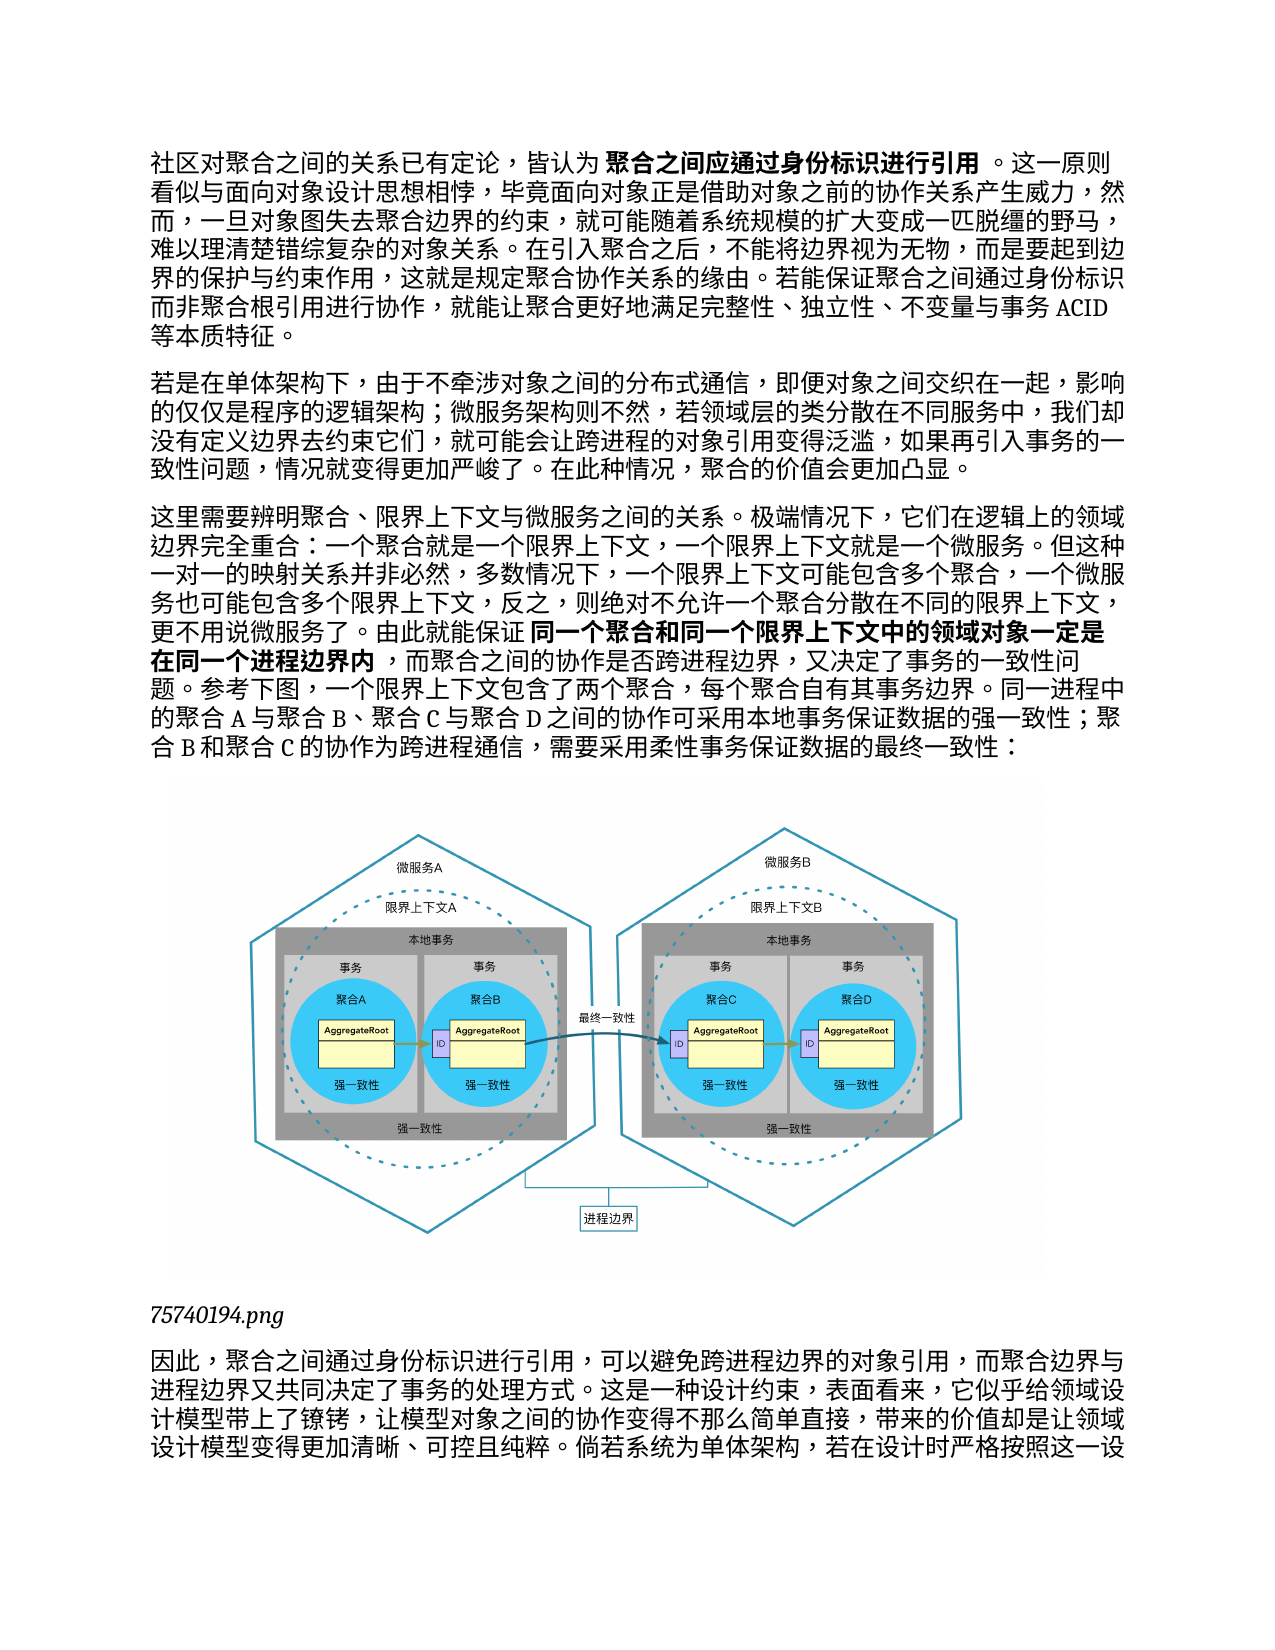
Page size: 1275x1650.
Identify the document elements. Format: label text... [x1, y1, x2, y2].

picture [168, 781, 1044, 1280]
text 社区对聚合之间的关系已有定论，皆认为 聚合之间应通过身份标识进行引用 。这一原则看似与面向对象设计思想相悖，毕竟面向对象正是借助对象之前的协作关系产生威力，然而，一旦对象图失去聚合边界的约束，就可能随着系统规模的扩大变成一匹脱缰的野马，难以理清楚错综复杂的对象关系。在引入聚合之后，不能将边界视为无物，而是要起到边界的保护与约束作用，这就是规定聚合协作关系的缘由。若能保证聚合之间通过身份标识而非聚合根引用进行协作，就能让聚合更好地满足完整性、独立性、不变量与事务 ACID 等本质特征。 [150, 150, 1125, 351]
text 这里需要辨明聚合、限界上下文与微服务之间的关系。极端情况下，它们在逻辑上的领域边界完全重合：一个聚合就是一个限界上下文，一个限界上下文就是一个微服务。但这种一对一的映射关系并非必然，多数情况下，一个限界上下文可能包含多个聚合，一个微服务也可能包含多个限界上下文，反之，则绝对不允许一个聚合分散在不同的限界上下文，更不用说微服务了。由此就能保证 同一个聚合和同一个限界上下文中的领域对象一定是在同一个进程边界内 ，而聚合之间的协作是否跨进程边界，又决定了事务的一致性问题。参考下图，一个限界上下文包含了两个聚合，每个聚合自有其事务边界。同一进程中的聚合 A 与聚合 B、聚合 C 与聚合 D 之间的协作可采用本地事务保证数据的强一致性；聚合 B 和聚合 C 的协作为跨进程通信，需要采用柔性事务保证数据的最终一致性： [150, 504, 1125, 762]
text 75740194.png [150, 1301, 1125, 1329]
text 若是在单体架构下，由于不牵涉对象之间的分布式通信，即便对象之间交织在一起，影响的仅仅是程序的逻辑架构；微服务架构则不然，若领域层的类分散在不同服务中，我们却没有定义边界去约束它们，就可能会让跨进程的对象引用变得泛滥，如果再引入事务的一致性问题，情况就变得更加严峻了。在此种情况，聚合的价值会更加凸显。 [150, 370, 1125, 485]
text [150, 1348, 1125, 1463]
